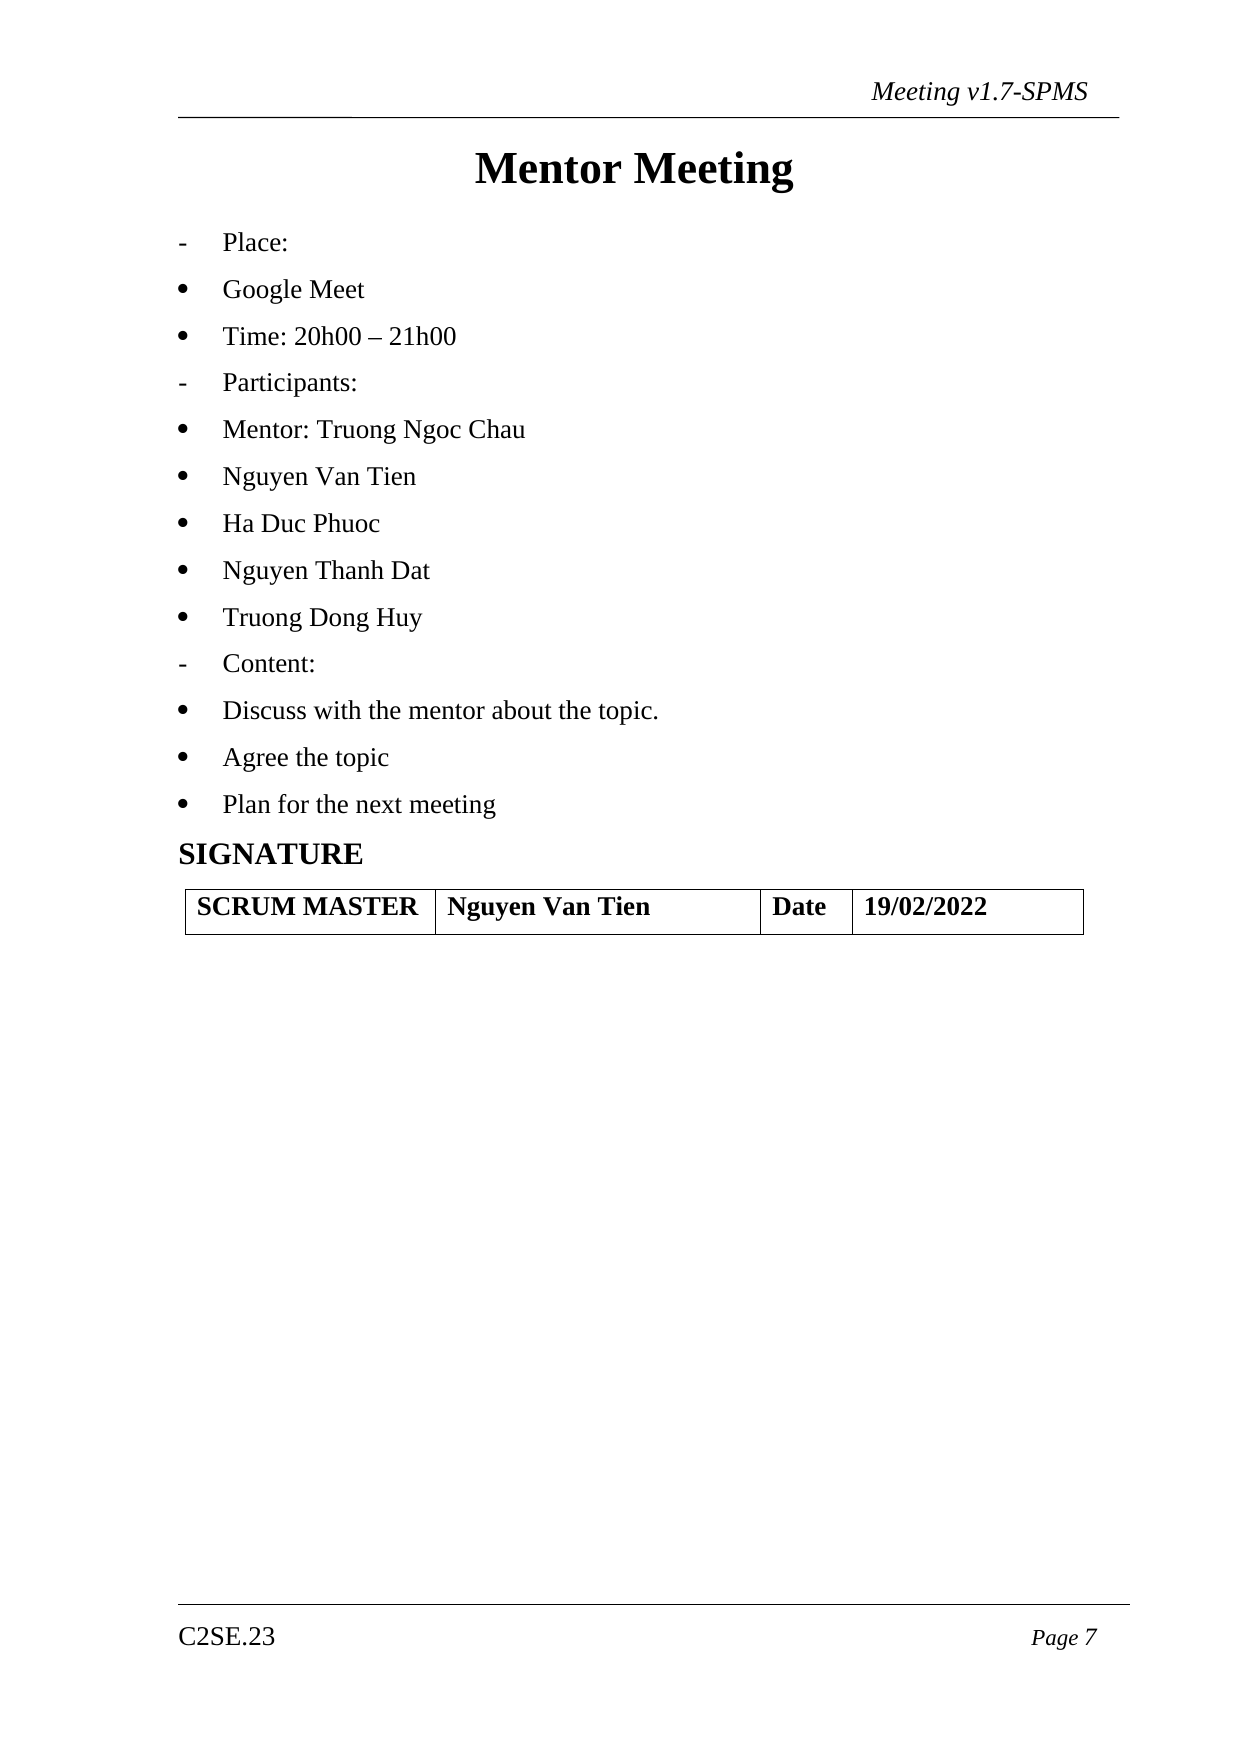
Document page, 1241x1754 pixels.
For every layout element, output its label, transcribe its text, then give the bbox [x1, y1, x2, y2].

list Time: 20h00 – 21h00 [178, 320, 1090, 351]
list Nguyen Van Tien [178, 460, 1090, 491]
list Agree the topic [178, 741, 1090, 772]
list Truong Dong Huy [178, 601, 1090, 632]
text Mentor Meeting [178, 141, 1090, 193]
list Content: [178, 648, 1090, 679]
list Plan for the next meeting [178, 788, 1090, 819]
list Google Meet [178, 273, 1090, 304]
list Participants: [178, 367, 1090, 398]
list Ha Duc Phuoc [178, 507, 1090, 538]
text SIGNATURE [178, 835, 1090, 871]
table_header 19/02/2022 [853, 890, 1083, 934]
list Nguyen Thanh Dat [178, 554, 1090, 585]
list Place: [178, 226, 1090, 257]
list Mentor: Truong Ngoc Chau [178, 413, 1090, 444]
list Discuss with the mentor about the topic. [178, 694, 1090, 726]
table_header SCRUM MASTER [186, 890, 435, 934]
table_header Date [761, 890, 852, 934]
table_header Nguyen Van Tien [436, 890, 760, 934]
